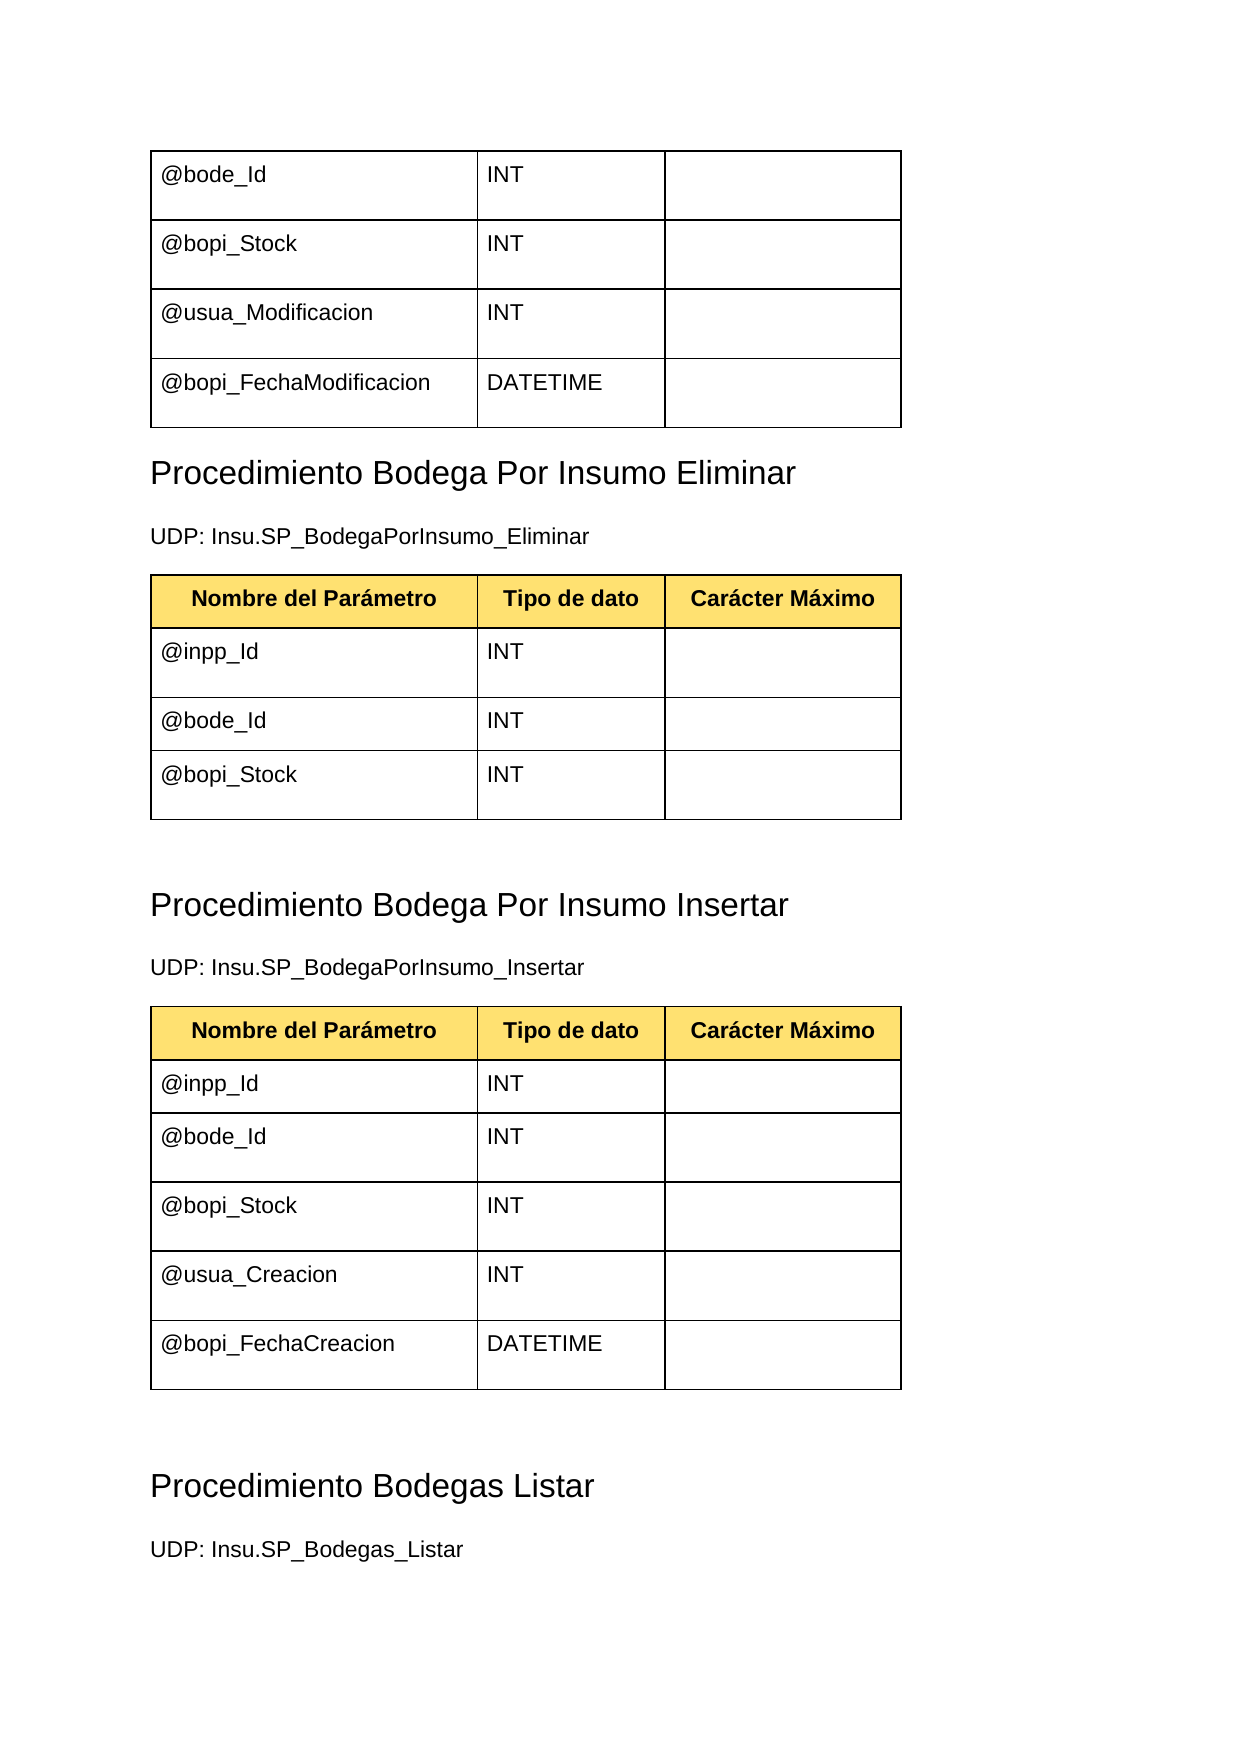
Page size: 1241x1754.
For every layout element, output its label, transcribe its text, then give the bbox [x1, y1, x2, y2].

table_cell [666, 1061, 900, 1112]
table_cell [666, 1252, 900, 1319]
text UDP: Insu.SP_BodegaPorInsumo_Insertar [150, 954, 1090, 981]
table_cell [666, 1114, 900, 1181]
table_cell @bopi_Stock [152, 221, 477, 288]
table_header Nombre del Parámetro [152, 576, 477, 627]
table_header Carácter Máximo [666, 576, 900, 627]
table_cell @bode_Id [152, 152, 477, 219]
table_cell INT [478, 1252, 664, 1319]
table_header Tipo de dato [478, 576, 664, 627]
table_cell @bopi_Stock [152, 751, 477, 819]
subtitle Procedimiento Bodega Por Insumo Eliminar [150, 453, 1090, 492]
table_cell @bopi_FechaModificacion [152, 359, 477, 427]
table_cell DATETIME [478, 359, 664, 427]
table_cell [666, 152, 900, 219]
table_cell [666, 751, 900, 819]
table_cell INT [478, 751, 664, 819]
table_cell @bopi_Stock [152, 1183, 477, 1250]
table_header Nombre del Parámetro [152, 1007, 477, 1059]
table_cell INT [478, 1061, 664, 1112]
table_cell @inpp_Id [152, 1061, 477, 1112]
table_cell INT [478, 152, 664, 219]
table_cell INT [478, 629, 664, 696]
table_cell INT [478, 1183, 664, 1250]
table_cell [666, 1321, 900, 1389]
table_cell INT [478, 1114, 664, 1181]
table_cell INT [478, 221, 664, 288]
table_cell [666, 221, 900, 288]
table_cell [666, 290, 900, 357]
table_header Tipo de dato [478, 1007, 664, 1059]
table_cell @inpp_Id [152, 629, 477, 696]
table_cell [666, 1183, 900, 1250]
table_cell @usua_Modificacion [152, 290, 477, 357]
table_header Carácter Máximo [666, 1007, 900, 1059]
table_cell @bopi_FechaCreacion [152, 1321, 477, 1389]
table_cell DATETIME [478, 1321, 664, 1389]
table_cell [666, 629, 900, 696]
text UDP: Insu.SP_Bodegas_Listar [150, 1536, 1090, 1562]
table_cell [666, 698, 900, 749]
table_cell @bode_Id [152, 1114, 477, 1181]
table_cell @bode_Id [152, 698, 477, 749]
subtitle Procedimiento Bodegas Listar [150, 1467, 1090, 1505]
text UDP: Insu.SP_BodegaPorInsumo_Eliminar [150, 523, 1090, 549]
table_cell @usua_Creacion [152, 1252, 477, 1319]
table_cell INT [478, 698, 664, 749]
subtitle Procedimiento Bodega Por Insumo Insertar [150, 885, 1090, 923]
table_cell INT [478, 290, 664, 357]
table_cell [666, 359, 900, 427]
